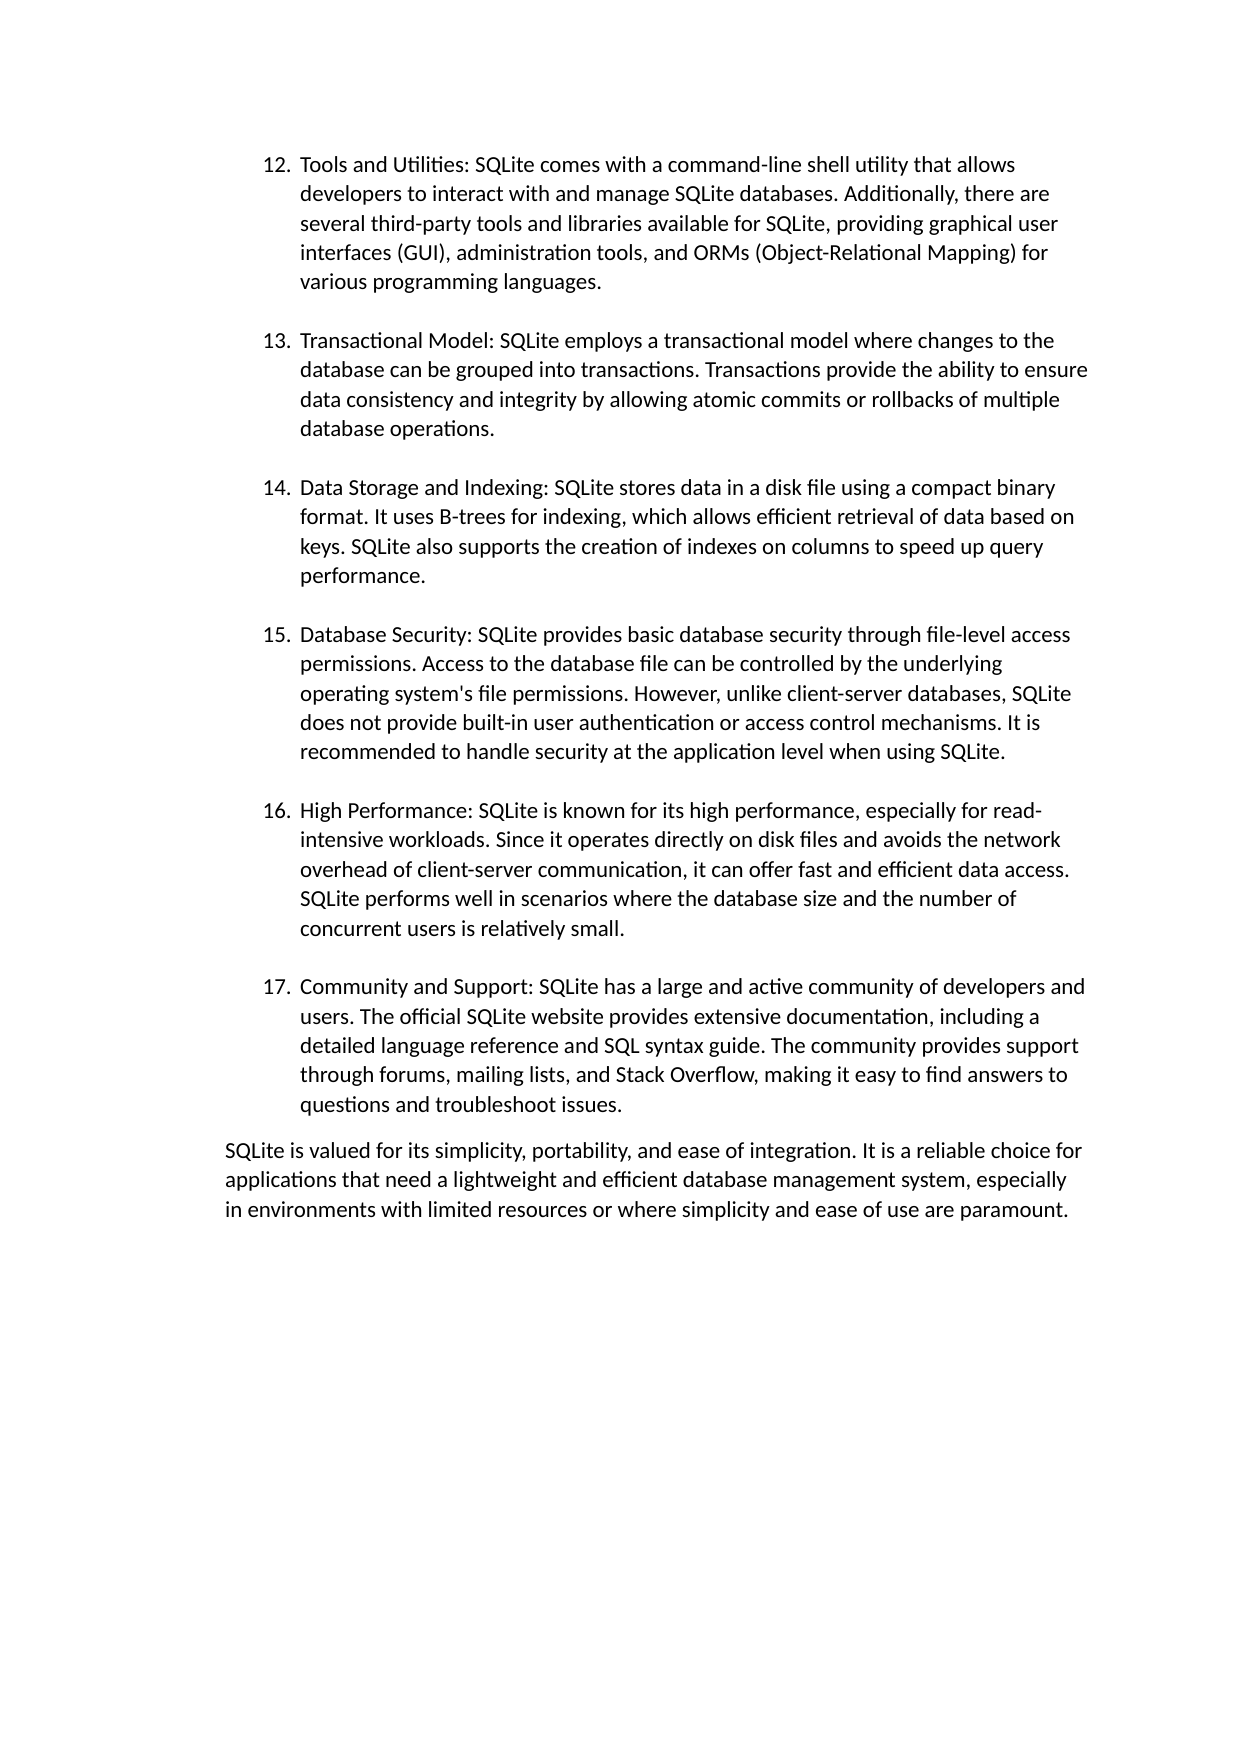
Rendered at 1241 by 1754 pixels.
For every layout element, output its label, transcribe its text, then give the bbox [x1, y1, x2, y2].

list Data Storage and Indexing: SQLite stores data in a disk file using a compact binary format. It uses B-trees for indexing, which allows efficient retrieval of data based on keys. SQLite also supports the creation of indexes on columns to speed up query performance. [262, 473, 1090, 589]
list Community and Support: SQLite has a large and active community of developers and users. The official SQLite website provides extensive documentation, including a detailed language reference and SQL syntax guide. The community provides support through forums, mailing lists, and Stack Overflow, making it easy to find answers to questions and troubleshoot issues. [262, 972, 1090, 1118]
text SQLite is valued for its simplicity, portability, and ease of integration. It is a reliable choice for applications that need a lightweight and efficient database management system, especially in environments with limited resources or where simplicity and ease of use are paramount. [225, 1136, 1090, 1223]
list Transactional Model: SQLite employs a transactional model where changes to the database can be grouped into transactions. Transactions provide the ability to ensure data consistency and integrity by allowing atomic commits or rollbacks of multiple database operations. [262, 326, 1090, 442]
list Tools and Utilities: SQLite comes with a command-line shell utility that allows developers to interact with and manage SQLite databases. Additionally, there are several third-party tools and libraries available for SQLite, providing graphical user interfaces (GUI), administration tools, and ORMs (Object-Relational Mapping) for various programming languages. [262, 150, 1090, 296]
list High Performance: SQLite is known for its high performance, especially for read-intensive workloads. Since it operates directly on disk files and avoids the network overhead of client-server communication, it can offer fast and efficient data access. SQLite performs well in scenarios where the database size and the number of concurrent users is relatively small. [262, 796, 1090, 942]
list Database Security: SQLite provides basic database security through file-level access permissions. Access to the database file can be controlled by the underlying operating system's file permissions. However, unlike client-server databases, SQLite does not provide built-in user authentication or access control mechanisms. It is recommended to handle security at the application level when using SQLite. [262, 620, 1090, 766]
